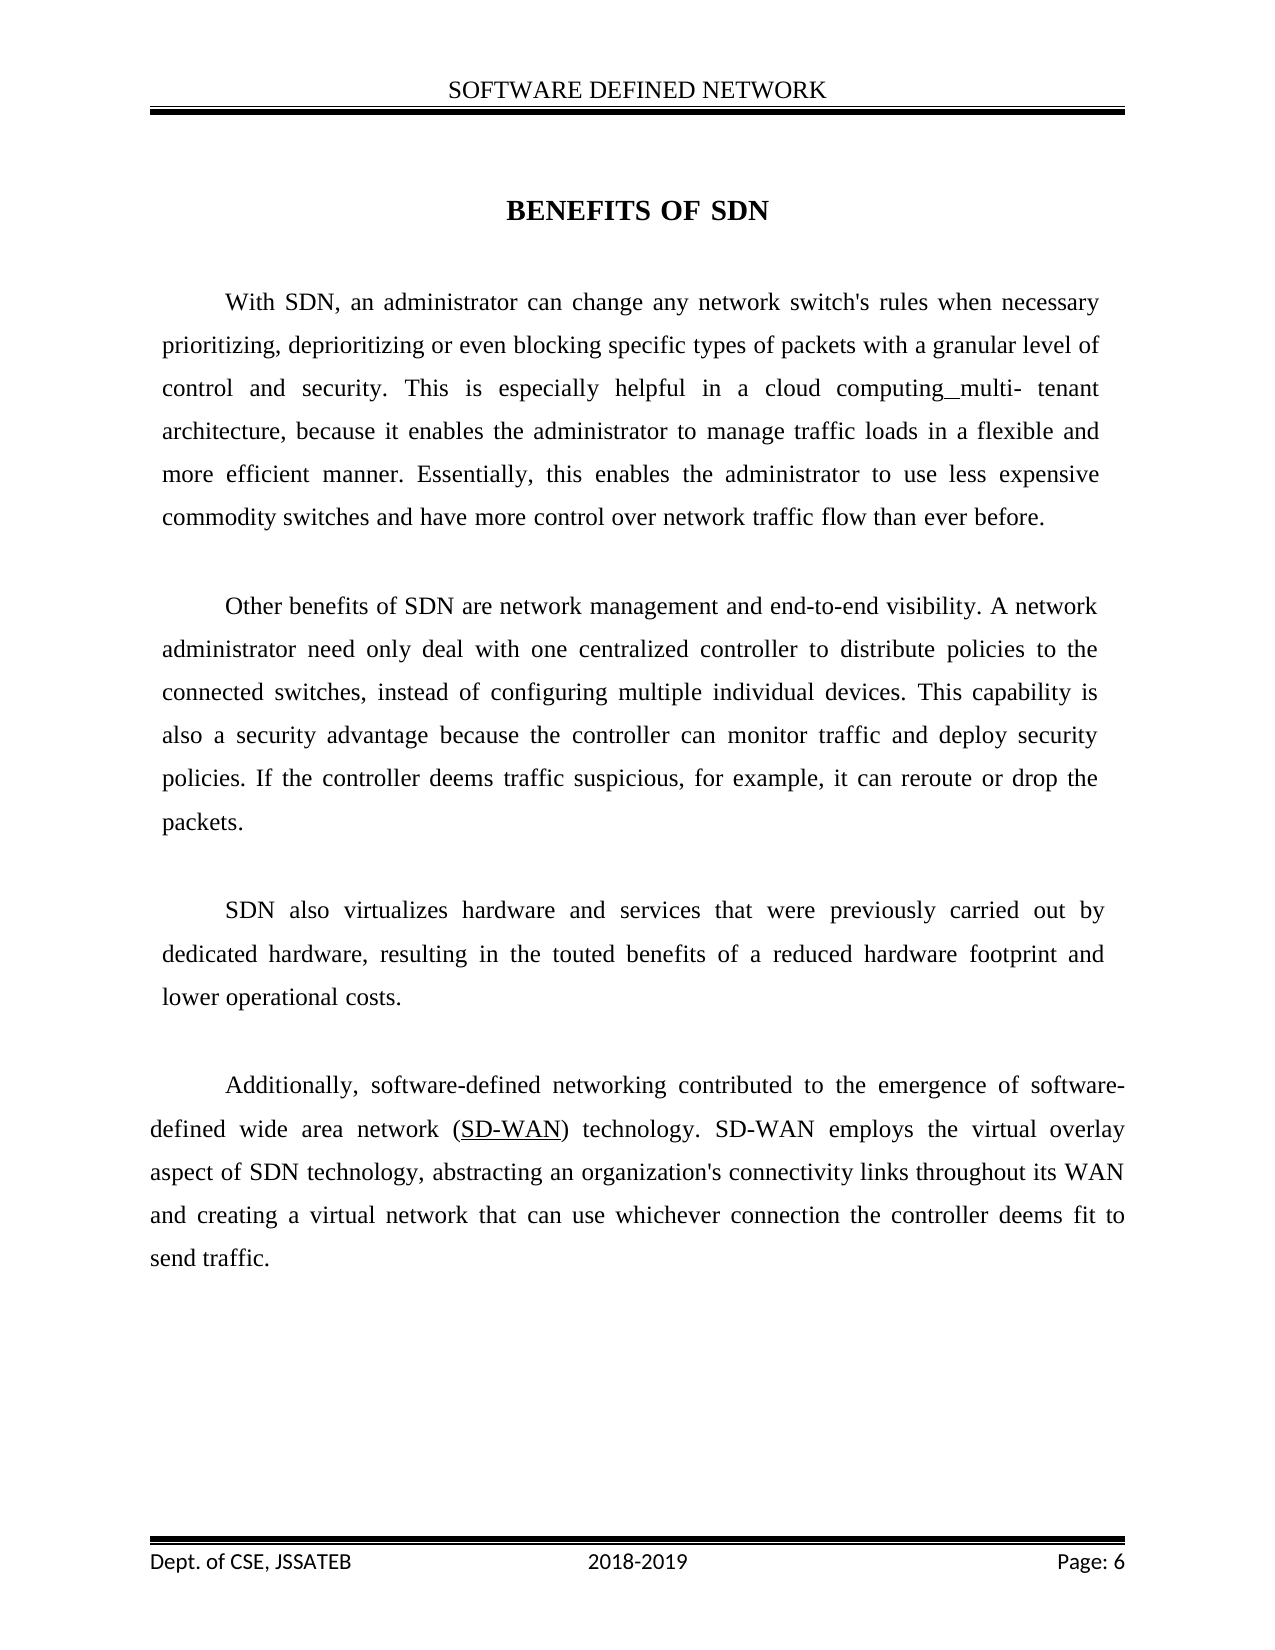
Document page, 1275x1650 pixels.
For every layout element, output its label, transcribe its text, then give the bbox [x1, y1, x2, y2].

text With SDN, an administrator can change any network switch's rules when necessary prioritizing, deprioritizing or even blocking specific types of packets with a granular level of control and security. This is especially helpful in a cloud computing multi- tenant architecture, because it enables the administrator to manage traffic loads in a flexible and more efficient manner. Essentially, this enables the administrator to use less expensive commodity switches and have more control over network traffic flow than ever before. [162, 287, 1099, 531]
text Additionally, software-defined networking contributed to the emergence of software- defined wide area network (SD-WAN) technology. SD-WAN employs the virtual overlay aspect of SDN technology, abstracting an organization's connectivity links throughout its WAN and creating a virtual network that can use whichever connection the controller deems fit to send traffic. [150, 1071, 1125, 1272]
text Other benefits of SDN are network management and end-to-end visibility. A network administrator need only deal with one centralized controller to distribute policies to the connected switches, instead of configuring multiple individual devices. This capability is also a security advantage because the controller can monitor traffic and deploy security policies. If the controller deems traffic suspicious, for example, it can reroute or drop the packets. [162, 591, 1098, 835]
text BENEFITS OF SDN [150, 193, 1125, 227]
text SDN also virtualizes hardware and services that were previously carried out by dedicated hardware, resulting in the touted benefits of a reduced hardware footprint and lower operational costs. [162, 896, 1105, 1011]
